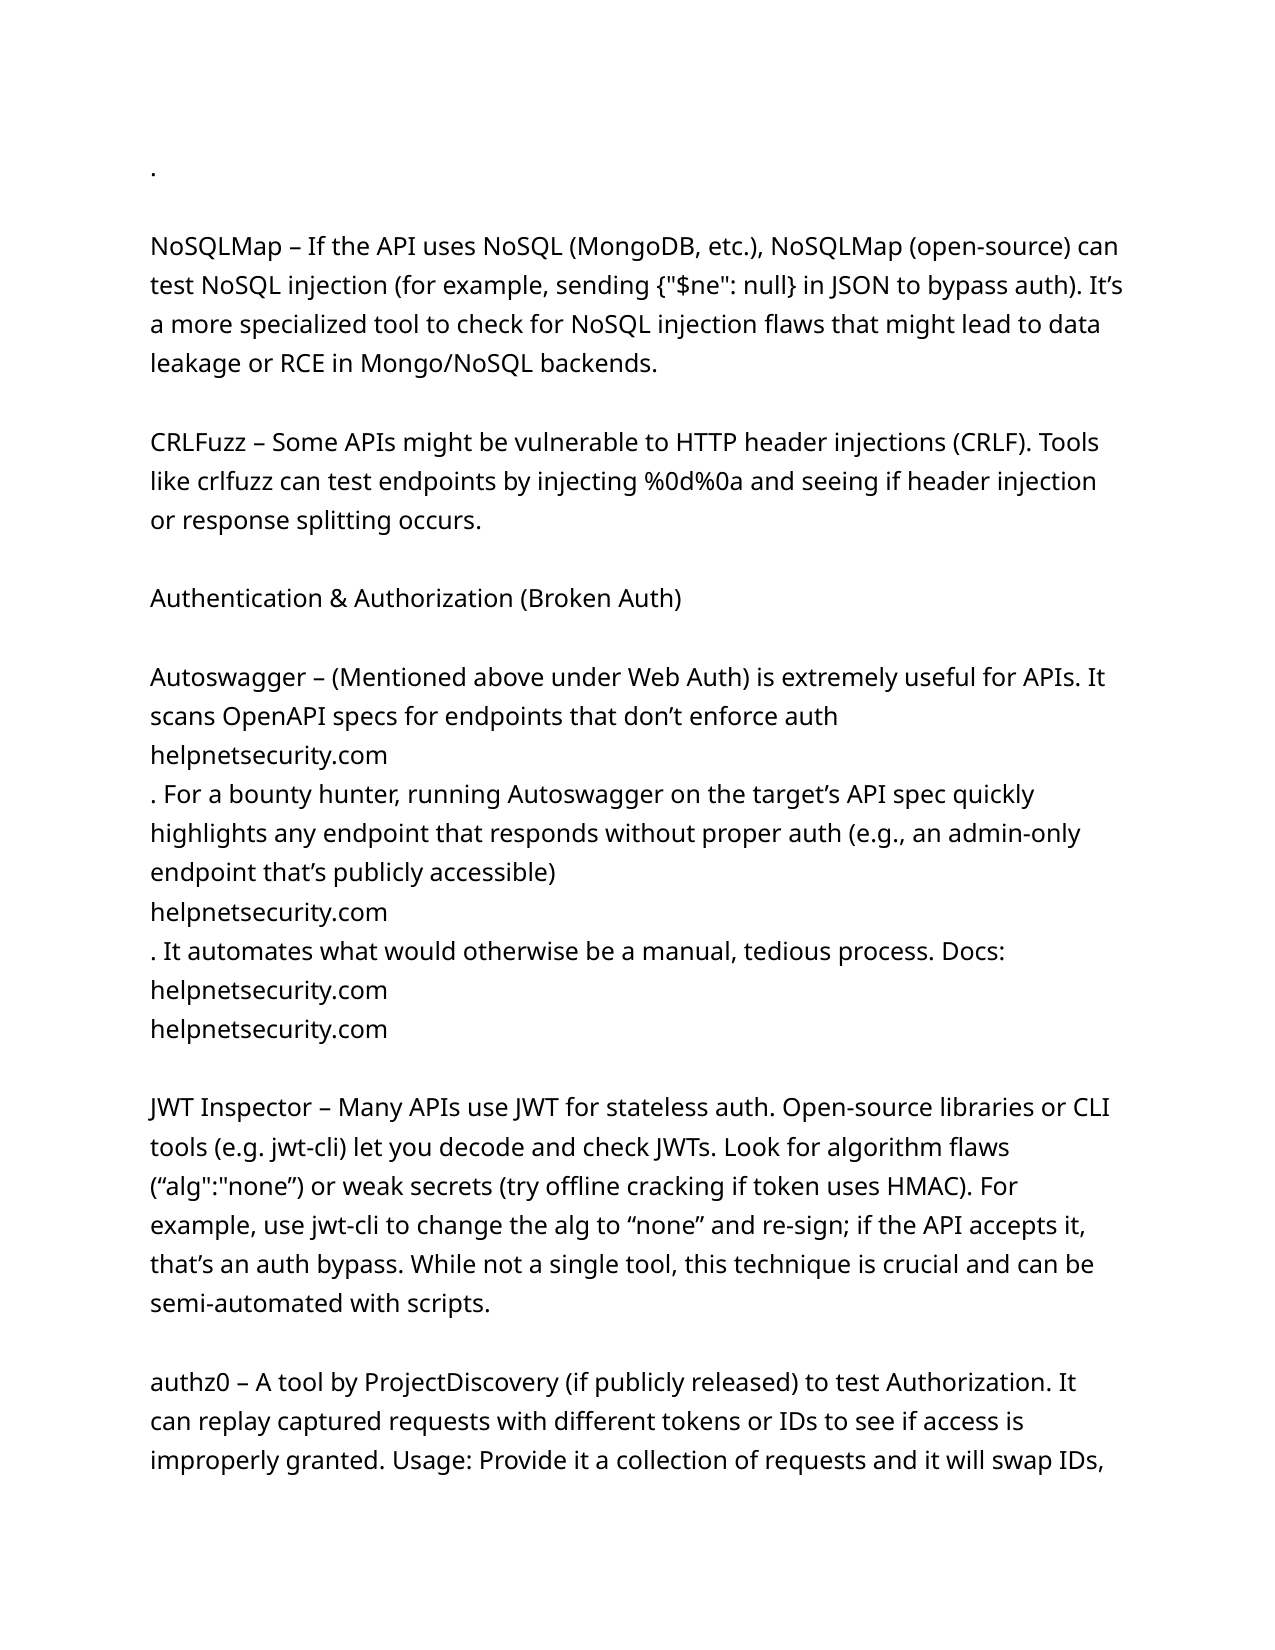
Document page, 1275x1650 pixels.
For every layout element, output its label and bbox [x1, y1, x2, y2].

text [150, 150, 1125, 1477]
